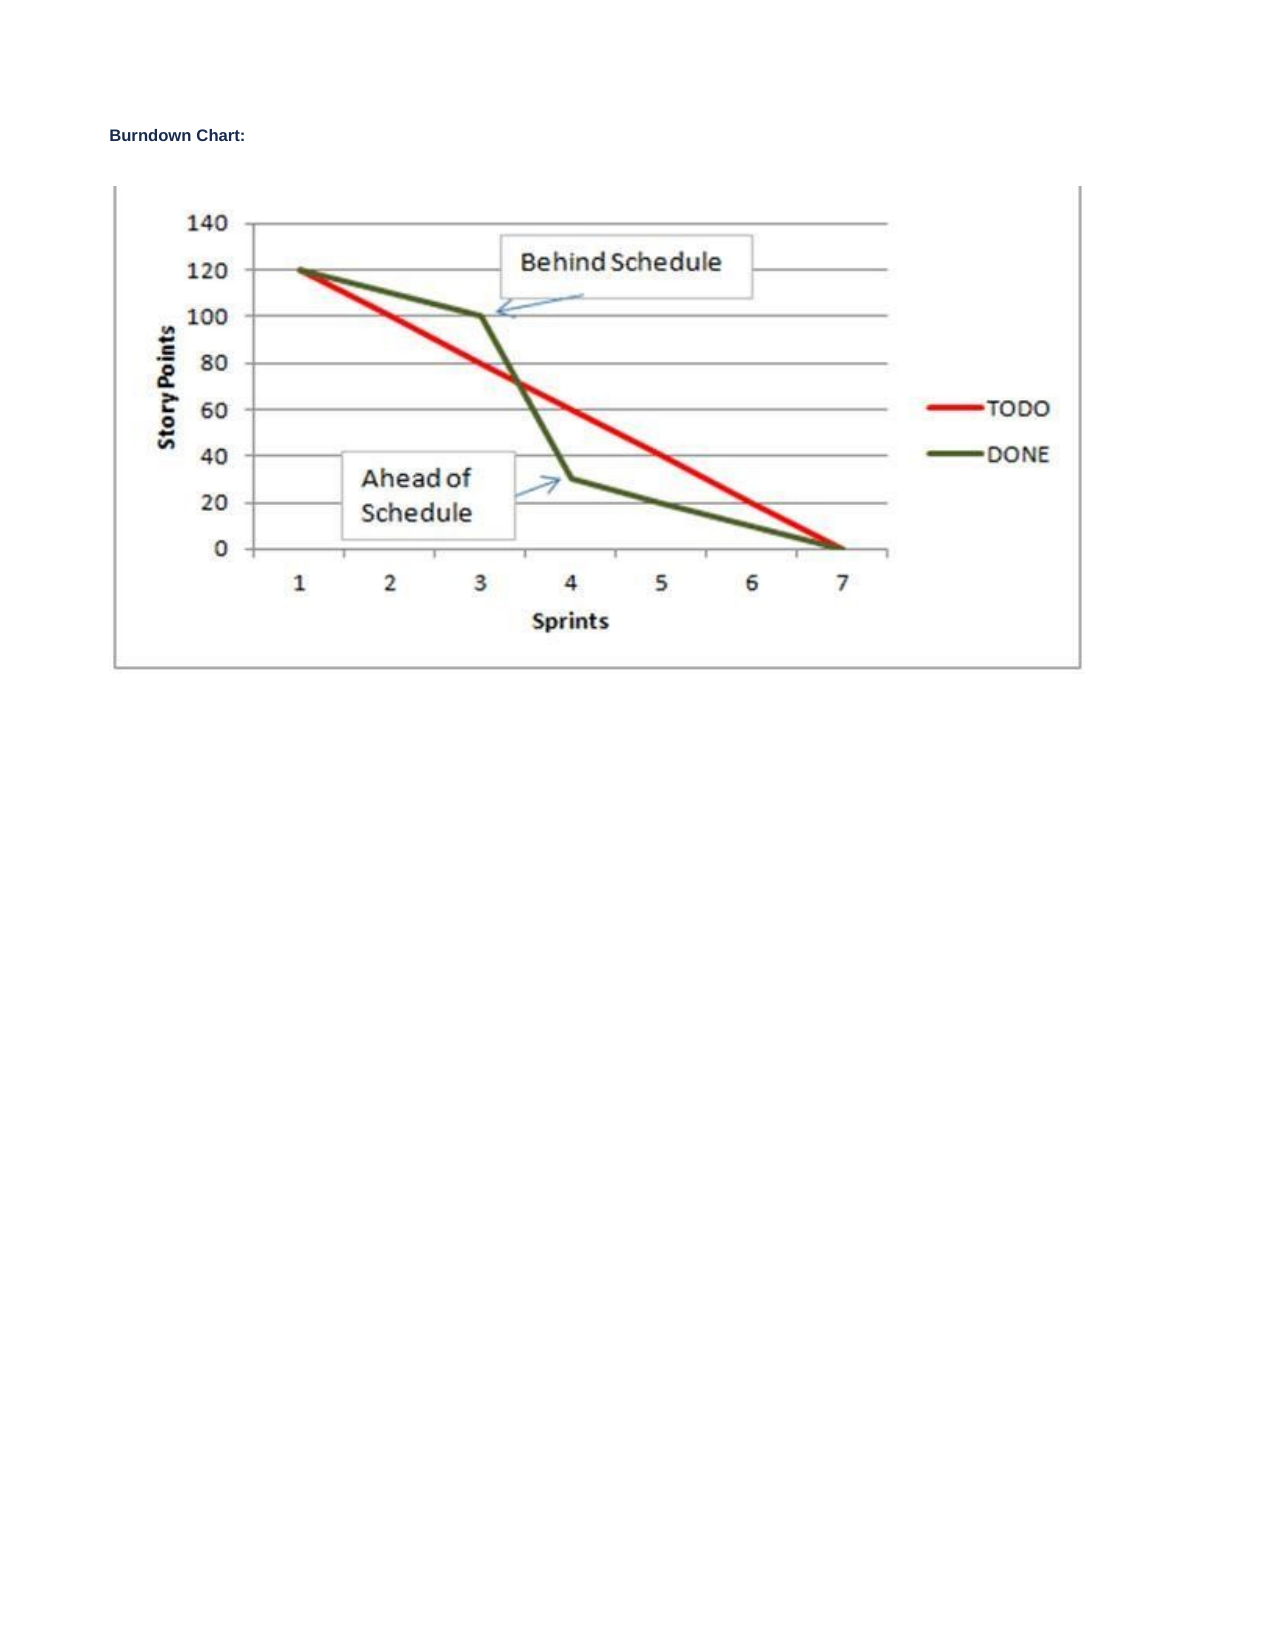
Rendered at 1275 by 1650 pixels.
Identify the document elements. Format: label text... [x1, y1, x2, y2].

text Burndown Chart: [109, 126, 1200, 145]
picture [109, 186, 1085, 674]
